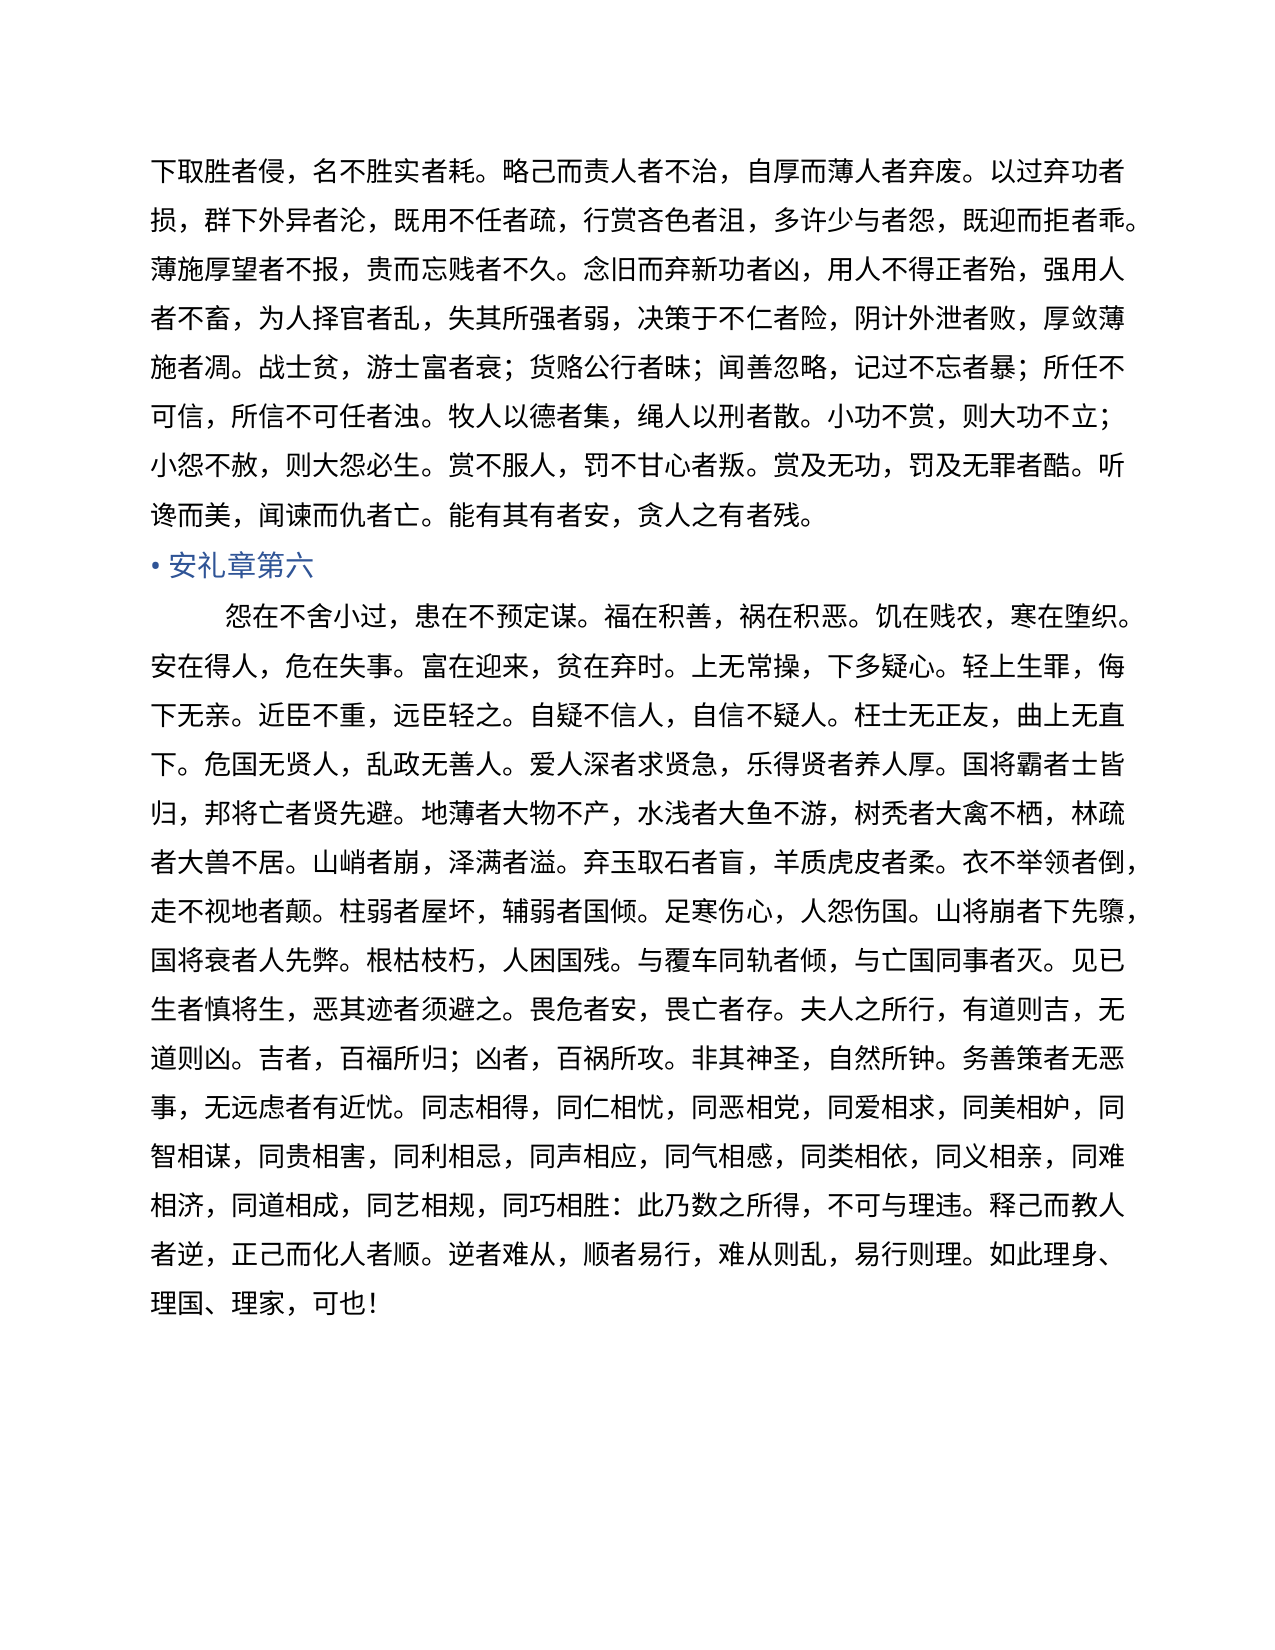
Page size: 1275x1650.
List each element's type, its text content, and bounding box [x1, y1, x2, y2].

subtitle • 安礼章第六 [150, 542, 1125, 585]
text 怨在不舍小过，患在不预定谋。福在积善，祸在积恶。饥在贱农，寒在堕织。安在得人，危在失事。富在迎来，贫在弃时。上无常操，下多疑心。轻上生罪，侮下无亲。近臣不重，远臣轻之。自疑不信人，自信不疑人。枉士无正友，曲上无直下。危国无贤人，乱政无善人。爱人深者求贤急，乐得贤者养人厚。国将霸者士皆归，邦将亡者贤先避。地薄者大物不产，水浅者大鱼不游，树秃者大禽不栖，林疏者大兽不居。山峭者崩，泽满者溢。弃玉取石者盲，羊质虎皮者柔。衣不举领者倒，走不视地者颠。柱弱者屋坏，辅弱者国倾。足寒伤心，人怨伤国。山将崩者下先隳，国将衰者人先弊。根枯枝朽，人困国残。与覆车同轨者倾，与亡国同事者灭。见已生者慎将生，恶其迹者须避之。畏危者安，畏亡者存。夫人之所行，有道则吉，无道则凶。吉者，百福所归；凶者，百祸所攻。非其神圣，自然所钟。务善策者无恶事，无远虑者有近忧。同志相得，同仁相忧，同恶相党，同爱相求，同美相妒，同智相谋，同贵相害，同利相忌，同声相应，同气相感，同类相依，同义相亲，同难相济，同道相成，同艺相规，同巧相胜：此乃数之所得，不可与理违。释己而教人者逆，正己而化人者顺。逆者难从，顺者易行，难从则乱，易行则理。如此理身、理国、理家，可也！ [150, 595, 1125, 1322]
